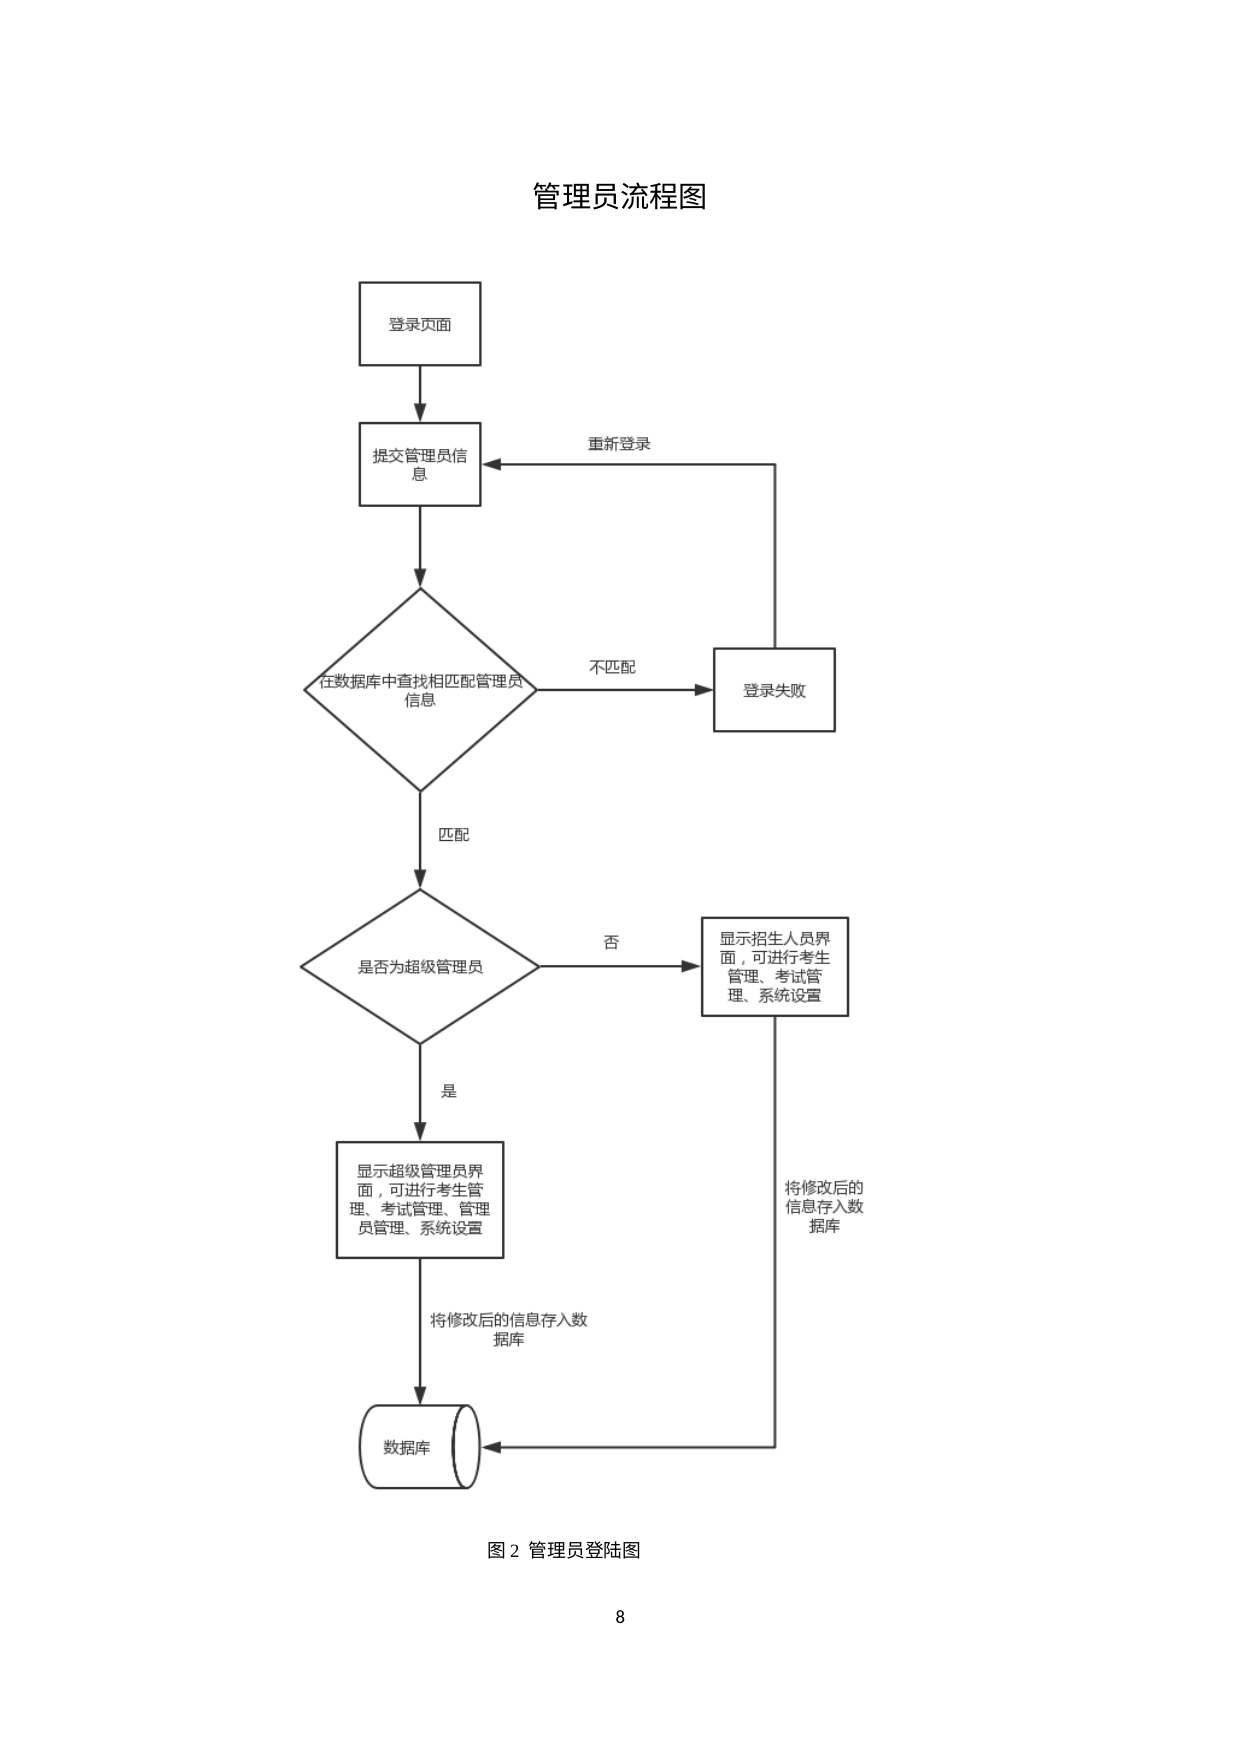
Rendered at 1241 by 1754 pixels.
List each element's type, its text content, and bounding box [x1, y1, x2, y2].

picture [243, 226, 906, 1526]
text 图2 管理员登陆图 [187, 1533, 1053, 1566]
text 管理员流程图 [187, 162, 1053, 227]
